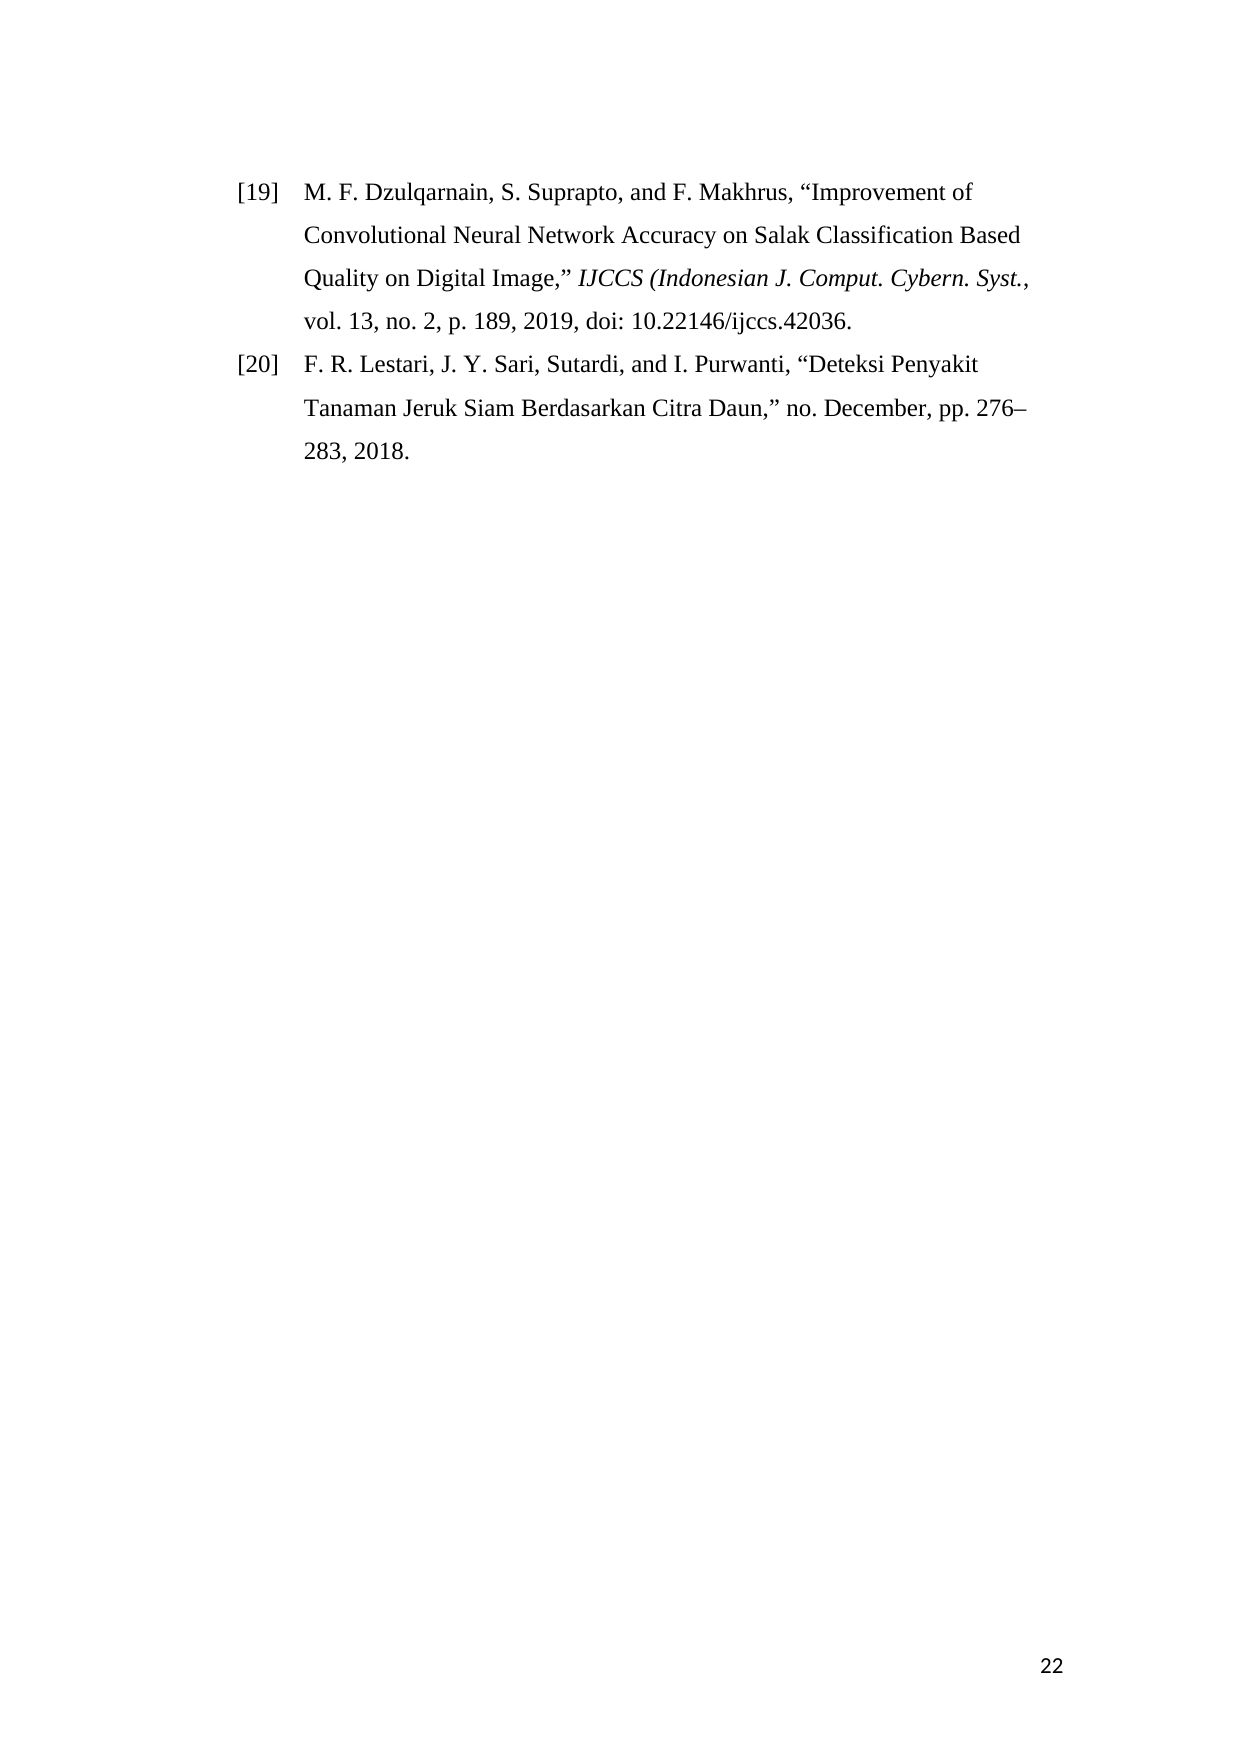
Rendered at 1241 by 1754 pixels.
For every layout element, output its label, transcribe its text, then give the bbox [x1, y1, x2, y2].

text [19] M. F. Dzulqarnain, S. Suprapto, and F. Makhrus, “Improvement of Convolutional Neural Network Accuracy on Salak Classification Based Quality on Digital Image,” IJCCS (Indonesian J. Comput. Cybern. Syst., vol. 13, no. 2, p. 189, 2019, doi: 10.22146/ijccs.42036. [237, 177, 1063, 335]
text [20] F. R. Lestari, J. Y. Sari, Sutardi, and I. Purwanti, “Deteksi Penyakit Tanaman Jeruk Siam Berdasarkan Citra Daun,” no. December, pp. 276–283, 2018. [237, 349, 1063, 464]
